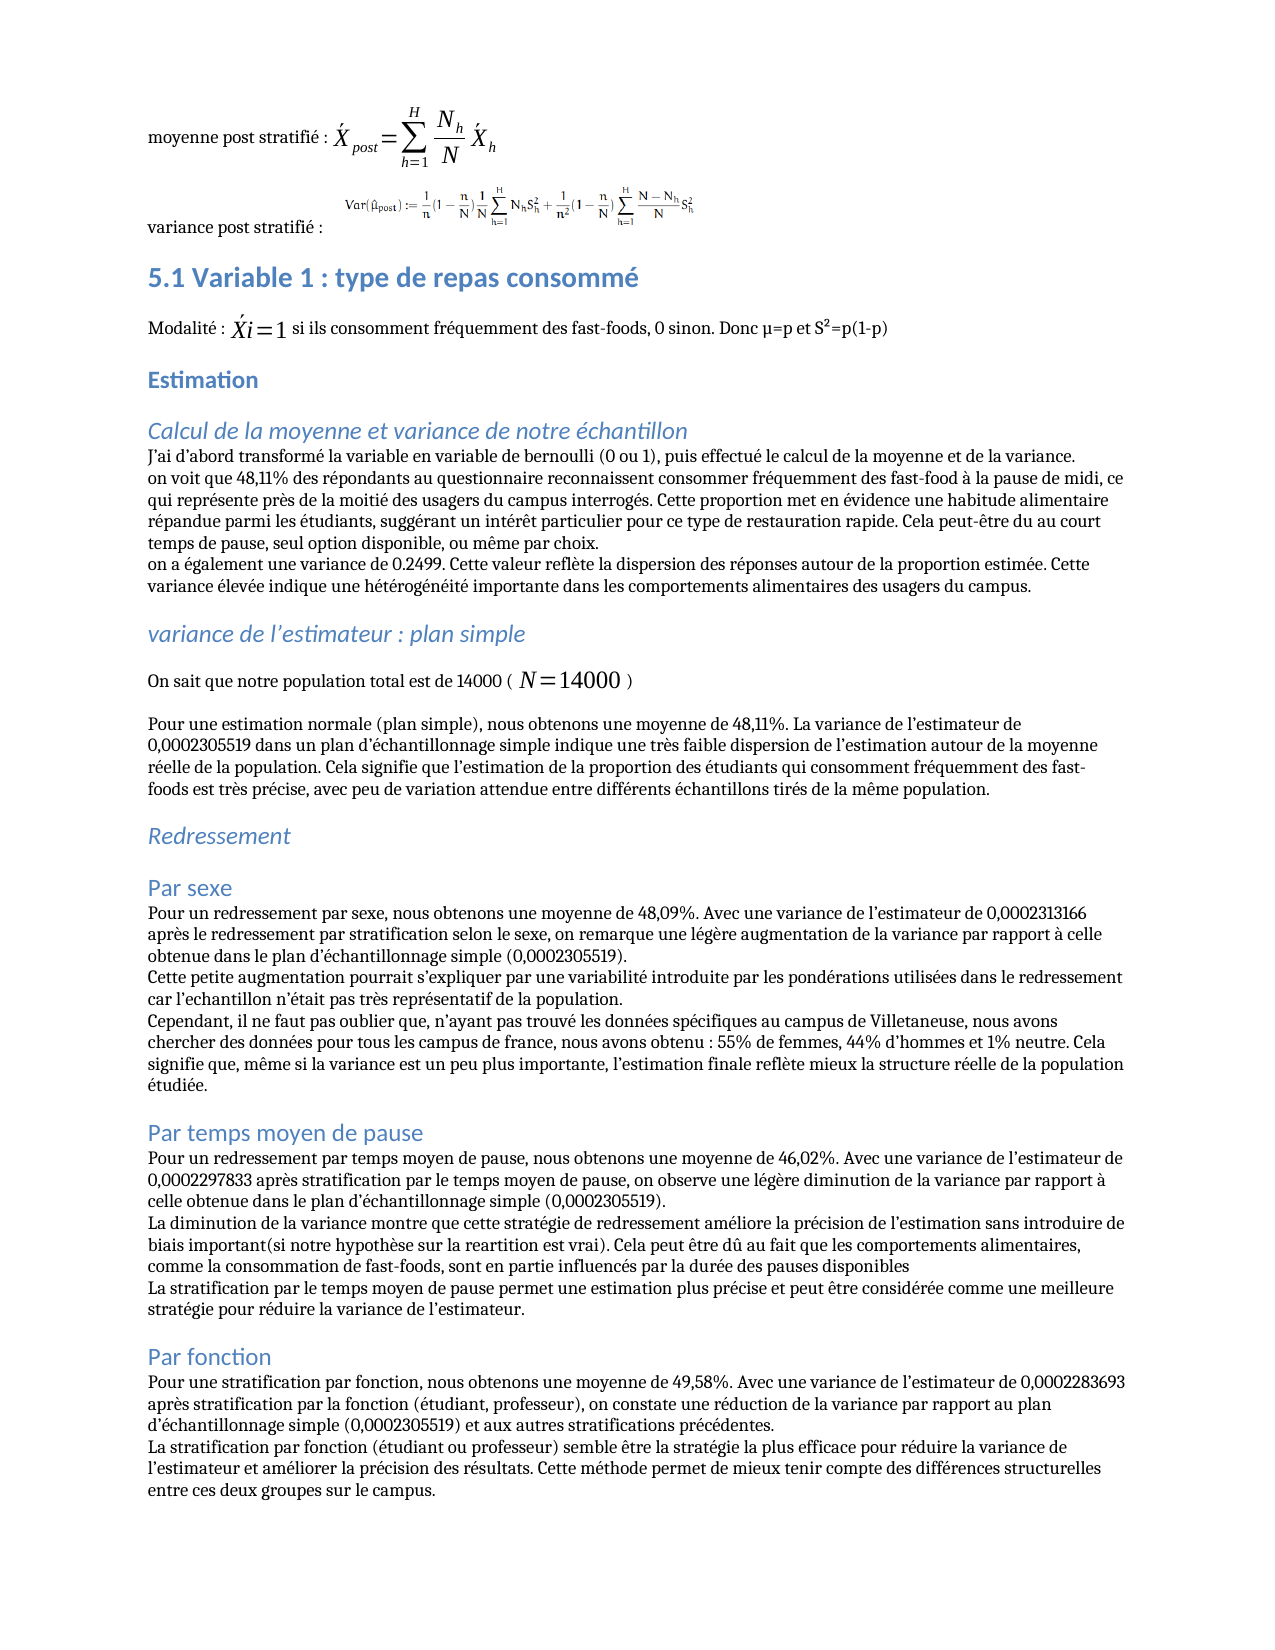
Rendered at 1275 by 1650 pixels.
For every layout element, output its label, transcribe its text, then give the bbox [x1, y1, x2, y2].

subtitle variance de l’estimateur : plan simple [148, 618, 1127, 648]
text Pour un redressement par sexe, nous obtenons une moyenne de 48,09%. Avec une variance de l’estimateur de 0,0002313166 après le redressement par stratification selon le sexe, on remarque une légère augmentation de la variance par rapport à celle obtenue dans le plan d’échantillonnage simple (0,0002305519). [148, 902, 1127, 967]
text on a également une variance de 0.2499. Cette valeur reflète la dispersion des réponses autour de la proportion estimée. Cette variance élevée indique une hétérogénéité importante dans les comportements alimentaires des usagers du campus. [148, 554, 1127, 597]
text La diminution de la variance montre que cette stratégie de redressement améliore la précision de l’estimation sans introduire de biais important(si notre hypothèse sur la reartition est vrai). Cela peut être dû au fait que les comportements alimentaires, comme la consommation de fast-foods, sont en partie influencés par la durée des pauses disponibles [148, 1212, 1127, 1277]
text Pour une estimation normale (plan simple), nous obtenons une moyenne de 48,11%. La variance de l’estimateur de 0,0002305519 dans un plan d’échantillonnage simple indique une très faible dispersion de l’estimation autour de la moyenne réelle de la population. Cela signifie que l’estimation de la proportion des étudiants qui consomment fréquemment des fast-foods est très précise, avec peu de variation attendue entre différents échantillons tirés de la même population. [148, 713, 1127, 800]
text moyenne post stratifié : [148, 104, 1127, 171]
subtitle Redressement [148, 821, 1127, 851]
text J’ai d’abord transformé la variable en variable de bernoulli (0 ou 1), puis effectué le calcul de la moyenne et de la variance. [148, 446, 1127, 468]
text La stratification par le temps moyen de pause permet une estimation plus précise et peut être considérée comme une meilleure stratégie pour réduire la variance de l’estimateur. [148, 1277, 1127, 1320]
text La stratification par fonction (étudiant ou professeur) semble être la stratégie la plus efficace pour réduire la variance de l’estimateur et améliorer la précision des résultats. Cette méthode permet de mieux tenir compte des différences structurelles entre ces deux groupes sur le campus. [148, 1436, 1127, 1501]
text Pour un redressement par temps moyen de pause, nous obtenons une moyenne de 46,02%. Avec une variance de l’estimateur de 0,0002297833 après stratification par le temps moyen de pause, on observe une légère diminution de la variance par rapport à celle obtenue dans le plan d’échantillonnage simple (0,0002305519). [148, 1148, 1127, 1212]
subtitle Par temps moyen de pause [148, 1117, 1127, 1148]
text Cependant, il ne faut pas oublier que, n’ayant pas trouvé les données spécifiques au campus de Villetaneuse, nous avons chercher des données pour tous les campus de france, nous avons obtenu : 55% de femmes, 44% d’hommes et 1% neutre. Cela signifie que, même si la variance est un peu plus importante, l’estimation finale reflète mieux la structure réelle de la population étudiée. [148, 1010, 1127, 1096]
text Pour une stratification par fonction, nous obtenons une moyenne de 49,58%. Avec une variance de l’estimateur de 0,0002283693 après stratification par la fonction (étudiant, professeur), on constate une réduction de la variance par rapport au plan d’échantillonnage simple (0,0002305519) et aux autres stratifications précédentes. [148, 1372, 1127, 1436]
subtitle 5.1 Variable 1 : type de repas consommé [148, 259, 1127, 295]
text on voit que 48,11% des répondants au questionnaire reconnaissent consommer fréquemment des fast-food à la pause de midi, ce qui représente près de la moitié des usagers du campus interrogés. Cette proportion met en évidence une habitude alimentaire répandue parmi les étudiants, suggérant un intérêt particulier pour ce type de restauration rapide. Cela peut-être du au court temps de pause, seul option disponible, ou même par choix. [148, 468, 1127, 554]
text Modalité : si ils consomment fréquemment des fast-foods, 0 sinon. Donc µ=p et S²=p(1-p) [148, 313, 1127, 343]
subtitle Calcul de la moyenne et variance de notre échantillon [148, 416, 1127, 446]
picture [327, 171, 731, 234]
text Cette petite augmentation pourrait s’expliquer par une variabilité introduite par les pondérations utilisées dans le redressement car l’echantillon n’était pas très représentatif de la population. [148, 967, 1127, 1010]
subtitle Par sexe [148, 872, 1127, 902]
subtitle Par fonction [148, 1341, 1127, 1372]
subtitle Estimation [148, 364, 1127, 395]
text On sait que notre population total est de 14000 ( ) [148, 667, 1127, 695]
